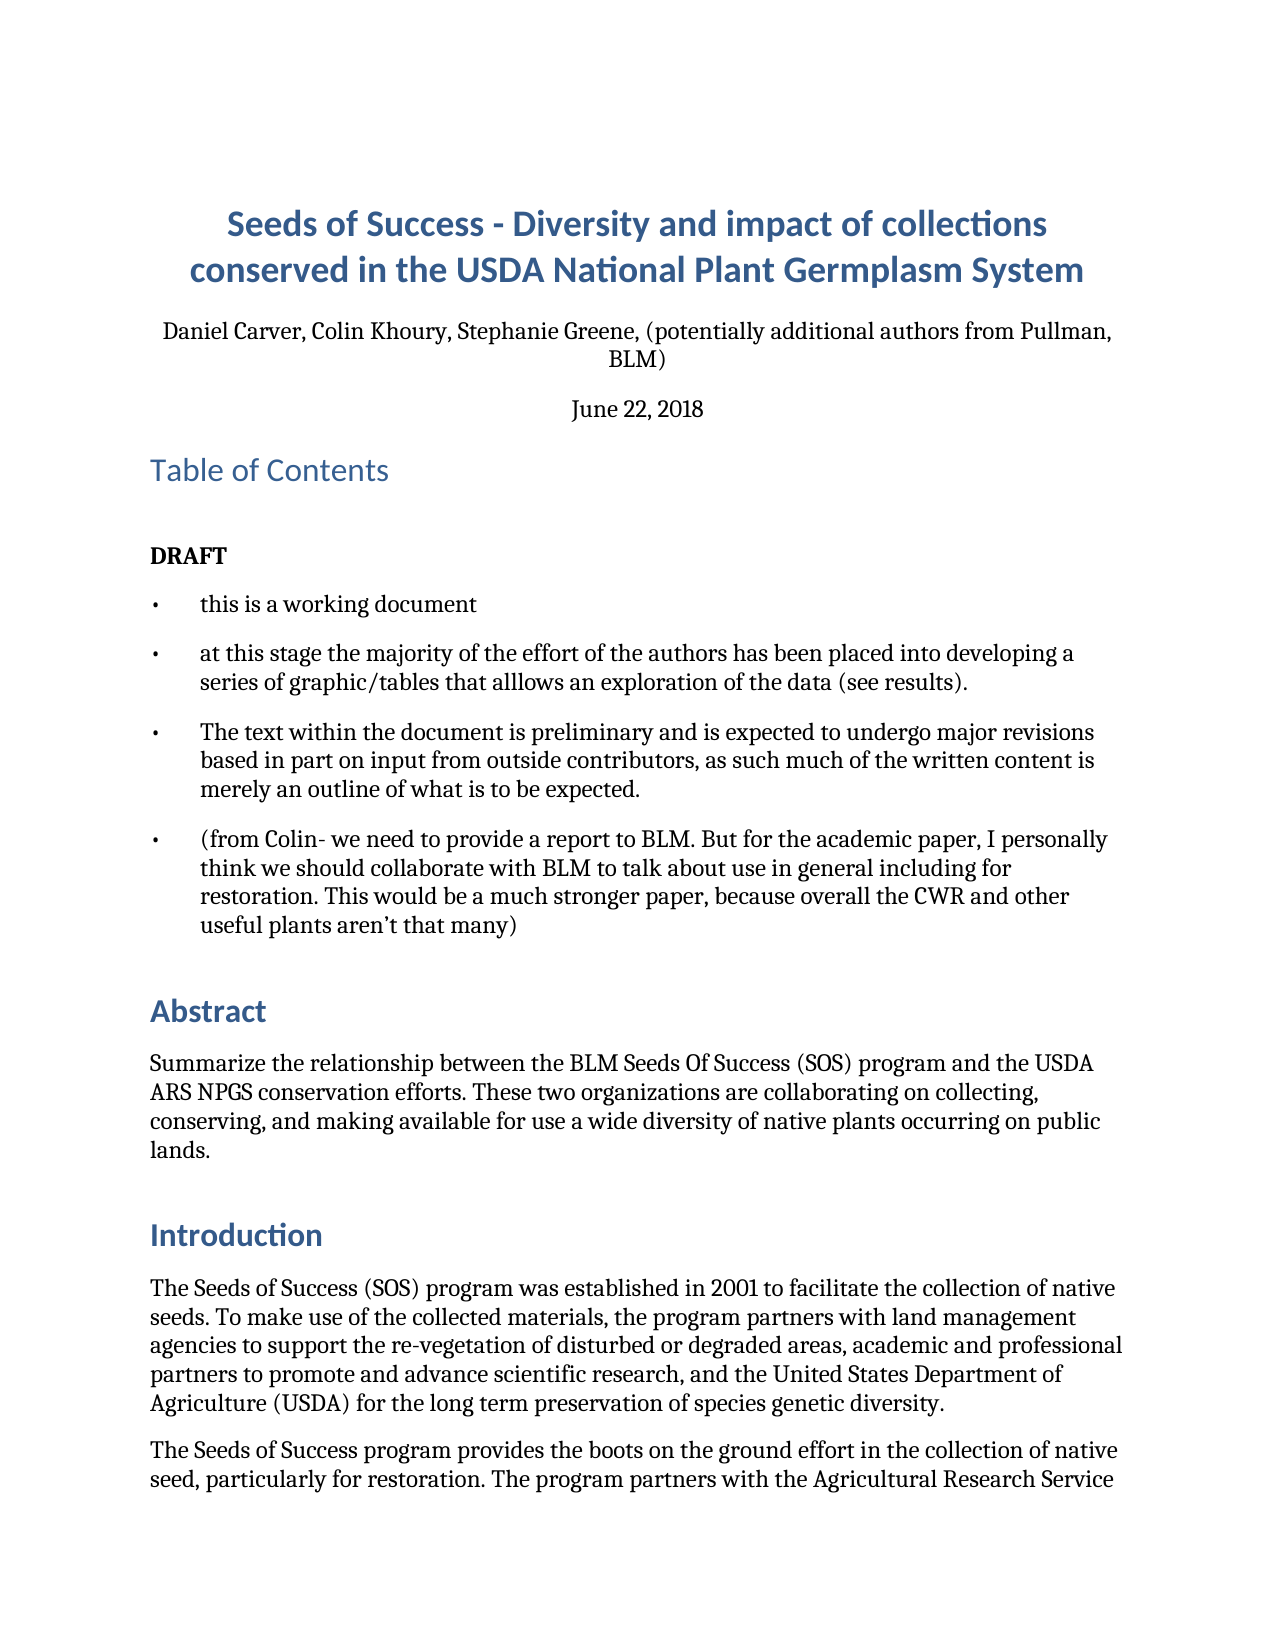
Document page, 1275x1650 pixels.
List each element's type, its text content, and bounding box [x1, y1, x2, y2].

title Seeds of Success - Diversity and impact of collections conserved in the USDA National Plant Germplasm System [150, 200, 1125, 292]
list at this stage the majority of the effort of the authors has been placed into developing a series of graphic/tables that alllows an exploration of the data (see results). [150, 639, 1125, 697]
text DRAFT [150, 542, 1125, 571]
text June 22, 2018 [150, 395, 1125, 424]
subtitle Introduction [150, 1214, 1125, 1255]
list (from Colin- we need to provide a report to BLM. But for the academic paper, I personally think we should collaborate with BLM to talk about use in general including for restoration. This would be a much stronger paper, because overall the CWR and other useful plants aren’t that many) [150, 825, 1125, 940]
text The Seeds of Success (SOS) program was established in 2001 to facilitate the collection of native seeds. To make use of the collected materials, the program partners with land management agencies to support the re-vegetation of disturbed or degraded areas, academic and professional partners to promote and advance scientific research, and the United States Department of Agriculture (USDA) for the long term preservation of species genetic diversity. [150, 1274, 1125, 1417]
list this is a working document [150, 590, 1125, 618]
text Daniel Carver, Colin Khoury, Stephanie Greene, (potentially additional authors from Pullman, BLM) [150, 317, 1125, 374]
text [150, 1436, 1125, 1494]
subtitle Abstract [150, 990, 1125, 1031]
text Summarize the relationship between the BLM Seeds Of Success (SOS) program and the USDA ARS NPGS conservation efforts. These two organizations are collaborating on collecting, conserving, and making available for use a wide diversity of native plants occurring on public lands. [150, 1049, 1125, 1164]
list The text within the document is preliminary and is expected to undergo major revisions based in part on input from outside contributors, as such much of the written content is merely an outline of what is to be expected. [150, 718, 1125, 804]
